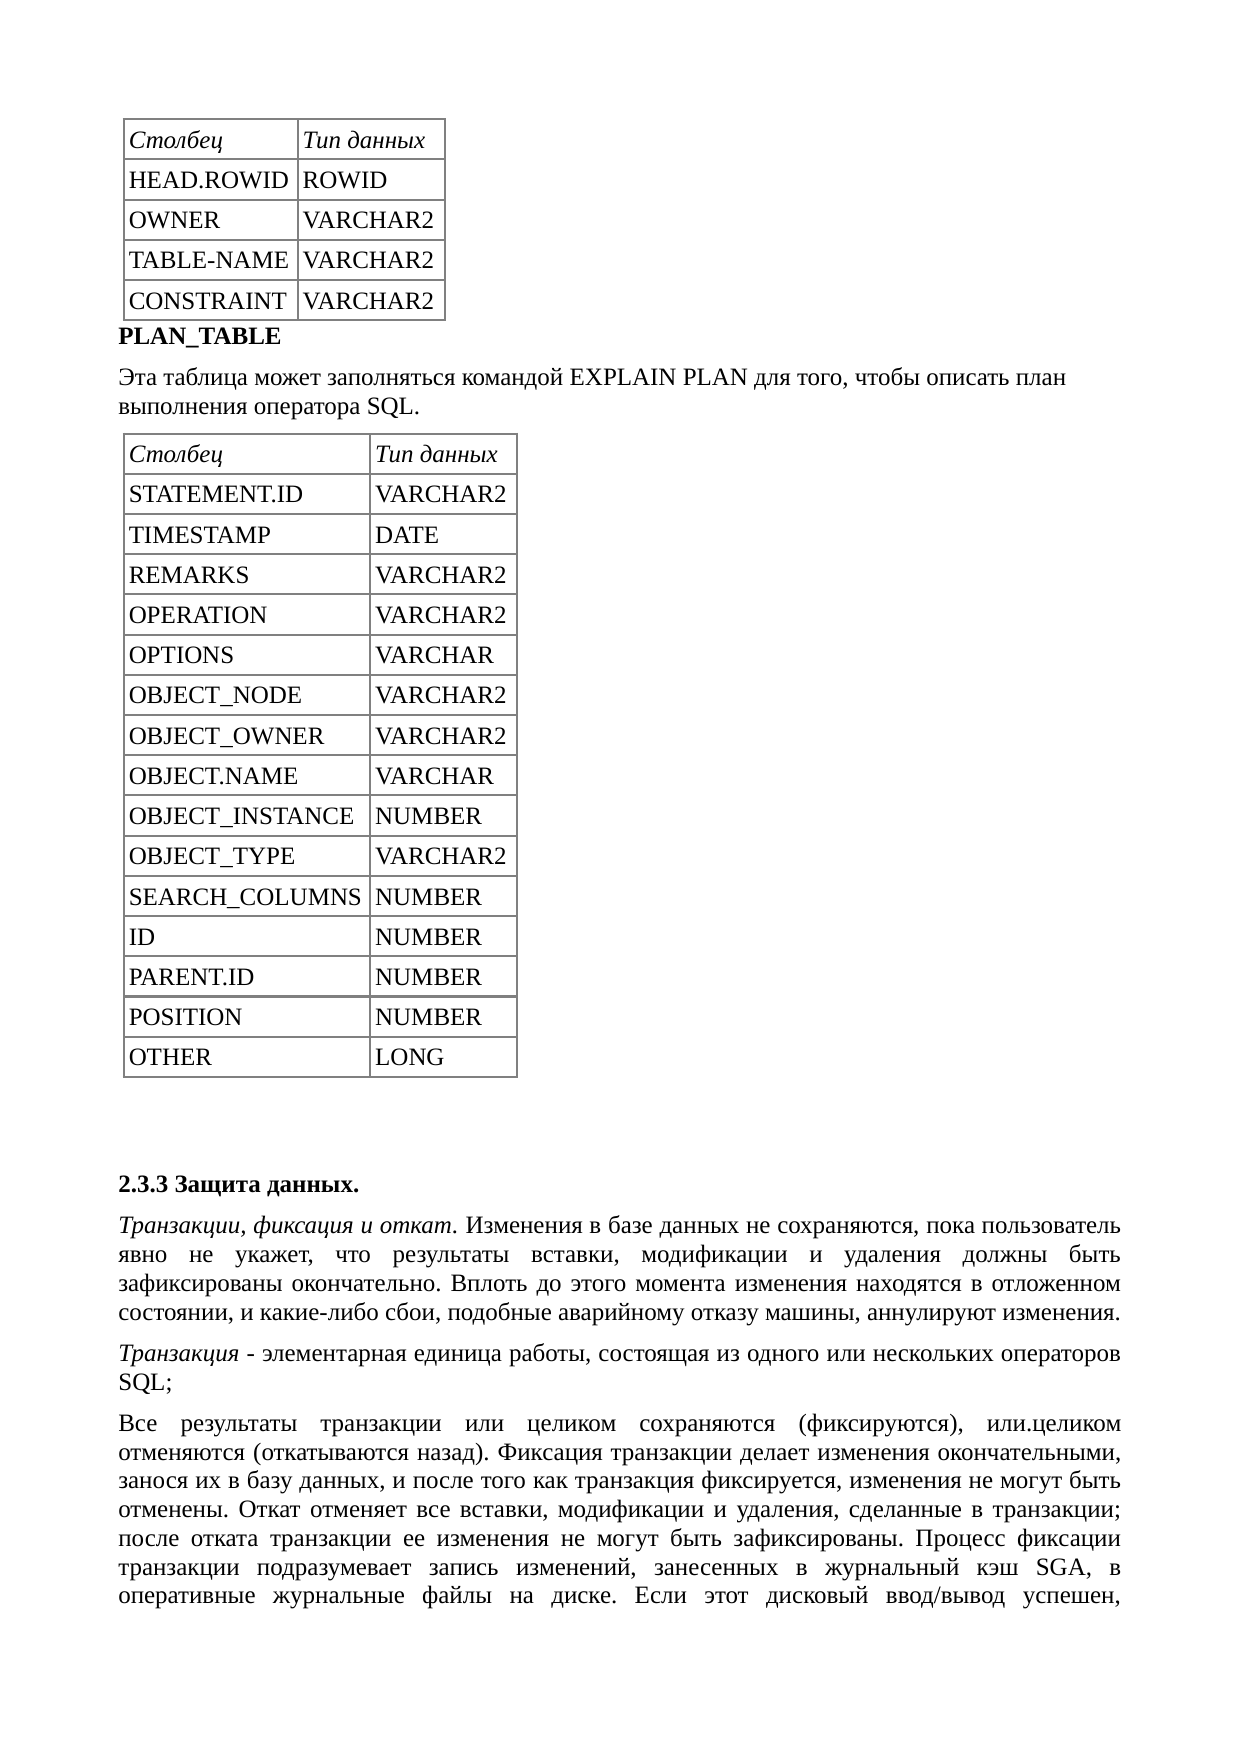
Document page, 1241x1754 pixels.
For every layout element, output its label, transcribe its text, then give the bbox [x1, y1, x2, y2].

table_cell OBJECT_TYPE [125, 837, 369, 875]
table_cell ROWID [299, 160, 444, 198]
table_cell CONSTRAINT [125, 281, 297, 319]
table_cell LONG [371, 1038, 516, 1076]
table_cell VARCHAR2 [371, 595, 516, 633]
table_cell NUMBER [371, 998, 516, 1036]
table_cell STATEMENT.ID [125, 475, 369, 513]
text Транзакции, фиксация и откат. Изменения в базе данных не сохраняются, пока пользователь явно не укажет, что результаты вставки, модификации и удаления должны быть зафиксированы окончательно. Вплоть до этого момента изменения находятся в отложенном состоянии, и какие-либо сбои, подобные аварийному отказу машины, аннулируют изменения. [118, 1210, 1122, 1325]
table_cell NUMBER [371, 917, 516, 955]
table_cell PARENT.ID [125, 957, 369, 995]
table_cell OPERATION [125, 595, 369, 633]
table_cell VARCHAR2 [371, 475, 516, 513]
table_cell VARCHAR [371, 636, 516, 674]
table_cell VARCHAR2 [371, 555, 516, 593]
text Транзакция - элементарная единица работы, состоящая из одного или нескольких операторов SQL; [118, 1338, 1122, 1395]
table_cell OWNER [125, 201, 297, 239]
subtitle 2.3.3 Защита данных. [118, 1169, 1122, 1198]
table_cell TABLE-NAME [125, 241, 297, 279]
table_header Тип данных [371, 435, 516, 473]
table_cell NUMBER [371, 957, 516, 995]
table_cell OTHER [125, 1038, 369, 1076]
table_cell DATE [371, 515, 516, 553]
table_cell NUMBER [371, 796, 516, 834]
table_header Столбец [125, 120, 297, 158]
table_cell OPTIONS [125, 636, 369, 674]
table_cell SEARCH_COLUMNS [125, 877, 369, 915]
table_cell OBJECT_NODE [125, 676, 369, 714]
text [118, 1408, 1122, 1609]
table_cell HEAD.ROWID [125, 160, 297, 198]
table_cell NUMBER [371, 877, 516, 915]
table_cell OBJECT_OWNER [125, 716, 369, 754]
text PLAN_TABLE [118, 321, 1122, 350]
table_header Столбец [125, 435, 369, 473]
table_cell VARCHAR2 [299, 281, 444, 319]
table_cell REMARKS [125, 555, 369, 593]
table_cell VARCHAR2 [299, 241, 444, 279]
table_cell OBJECT.NAME [125, 756, 369, 794]
table_cell VARCHAR2 [371, 837, 516, 875]
table_cell VARCHAR2 [371, 716, 516, 754]
table_cell OBJECT_INSTANCE [125, 796, 369, 834]
table_header Тип данных [299, 120, 444, 158]
table_cell ID [125, 917, 369, 955]
text Эта таблица может заполняться командой EXPLAIN PLAN для того, чтобы описать план выполнения оператора SQL. [118, 362, 1122, 420]
table_cell POSITION [125, 998, 369, 1036]
table_cell TIMESTAMP [125, 515, 369, 553]
table_cell VARCHAR [371, 756, 516, 794]
table_cell VARCHAR2 [299, 201, 444, 239]
table_cell VARCHAR2 [371, 676, 516, 714]
